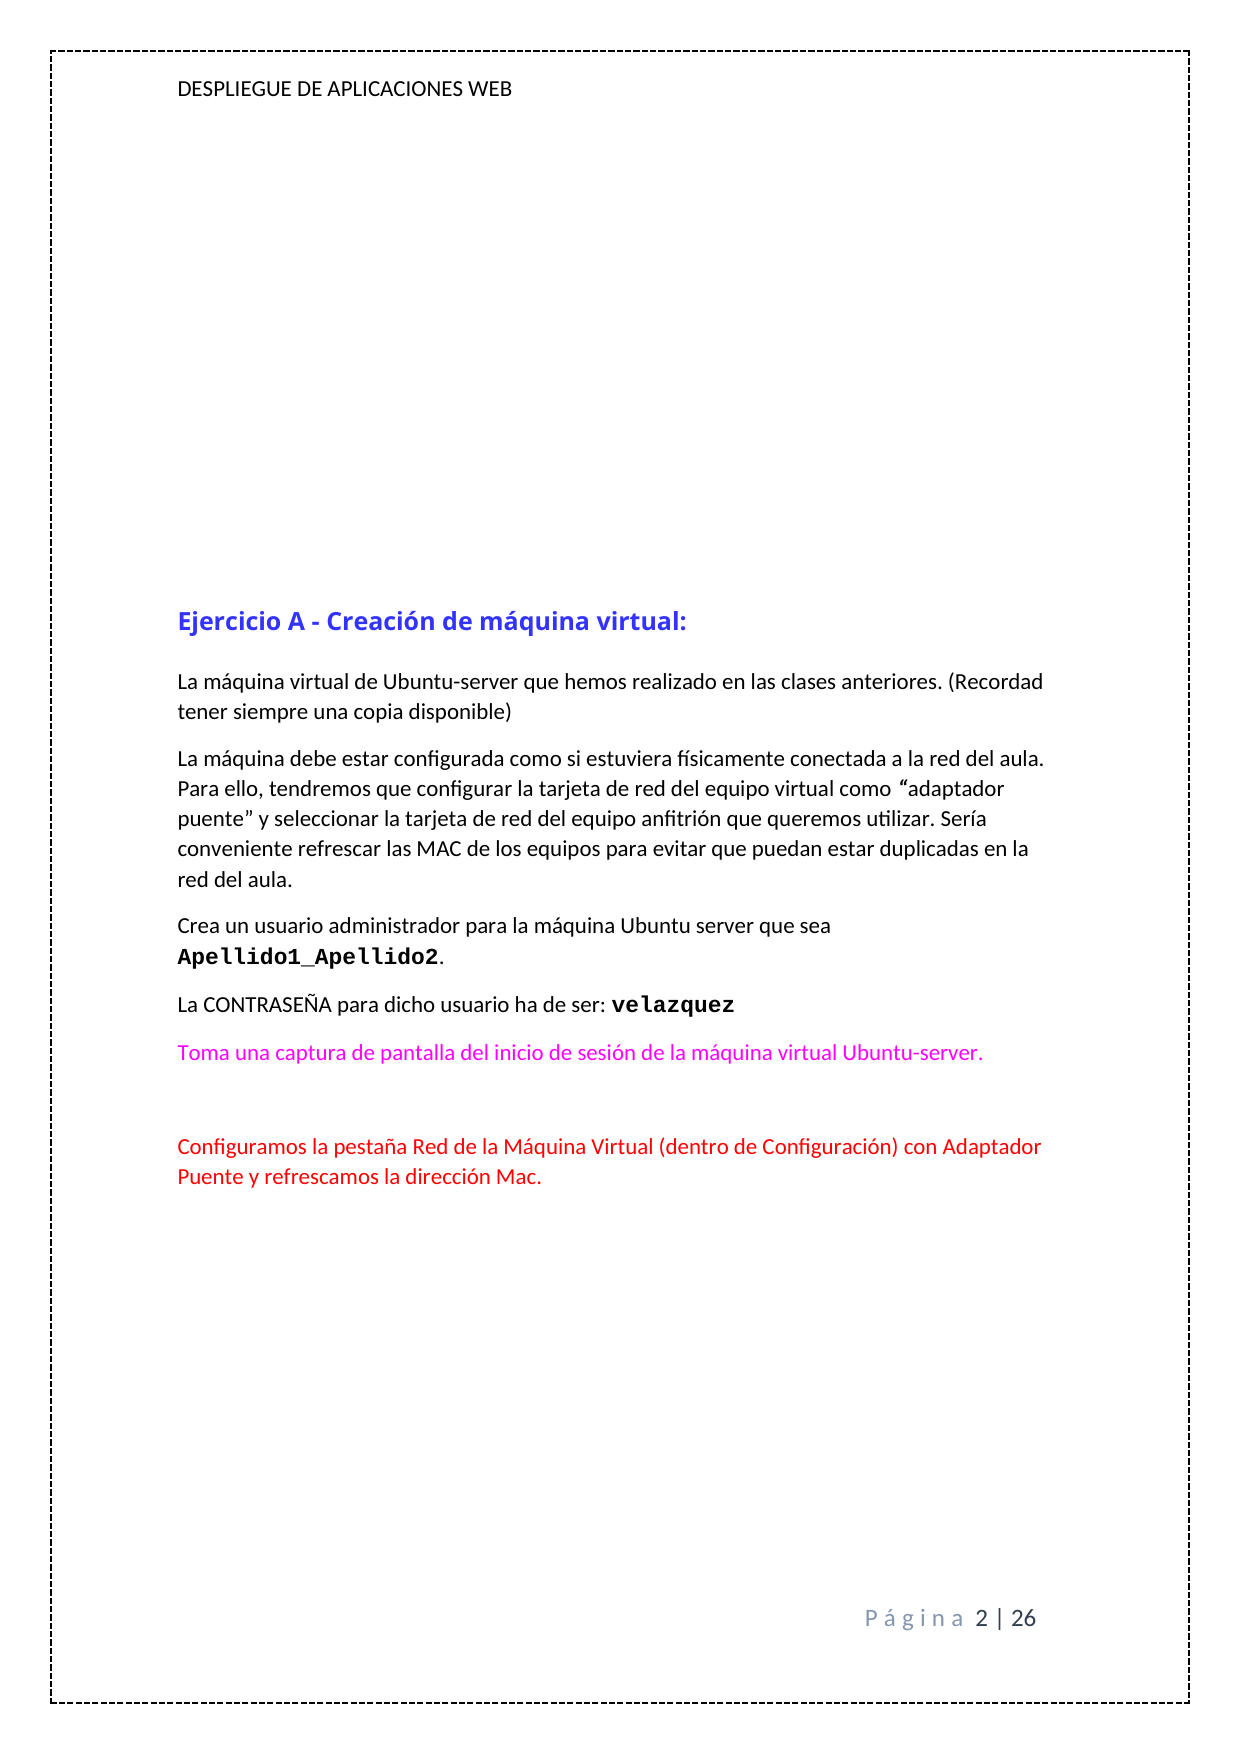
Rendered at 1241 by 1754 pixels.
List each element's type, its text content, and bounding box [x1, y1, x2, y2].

text Ejercicio A - Creación de máquina virtual: [177, 603, 1063, 638]
text La máquina virtual de Ubuntu-server que hemos realizado en las clases anteriores. (Recordad tener siempre una copia disponible) [177, 667, 1063, 725]
text Configuramos la pestaña Red de la Máquina Virtual (dentro de Configuración) con Adaptador Puente y refrescamos la dirección Mac. [177, 1132, 1063, 1190]
text La máquina debe estar configurada como si estuviera físicamente conectada a la red del aula. Para ello, tendremos que configurar la tarjeta de red del equipo virtual como “adaptador puente” y seleccionar la tarjeta de red del equipo anfitrión que queremos utilizar. Sería conveniente refrescar las MAC de los equipos para evitar que puedan estar duplicadas en la red del aula. [177, 744, 1063, 893]
text La CONTRASEÑA para dicho usuario ha de ser: velazquez [177, 990, 1063, 1019]
text Crea un usuario administrador para la máquina Ubuntu server que sea Apellido1_Apellido2. [177, 912, 1063, 971]
text Toma una captura de pantalla del inicio de sesión de la máquina virtual Ubuntu-server. [177, 1038, 1063, 1066]
